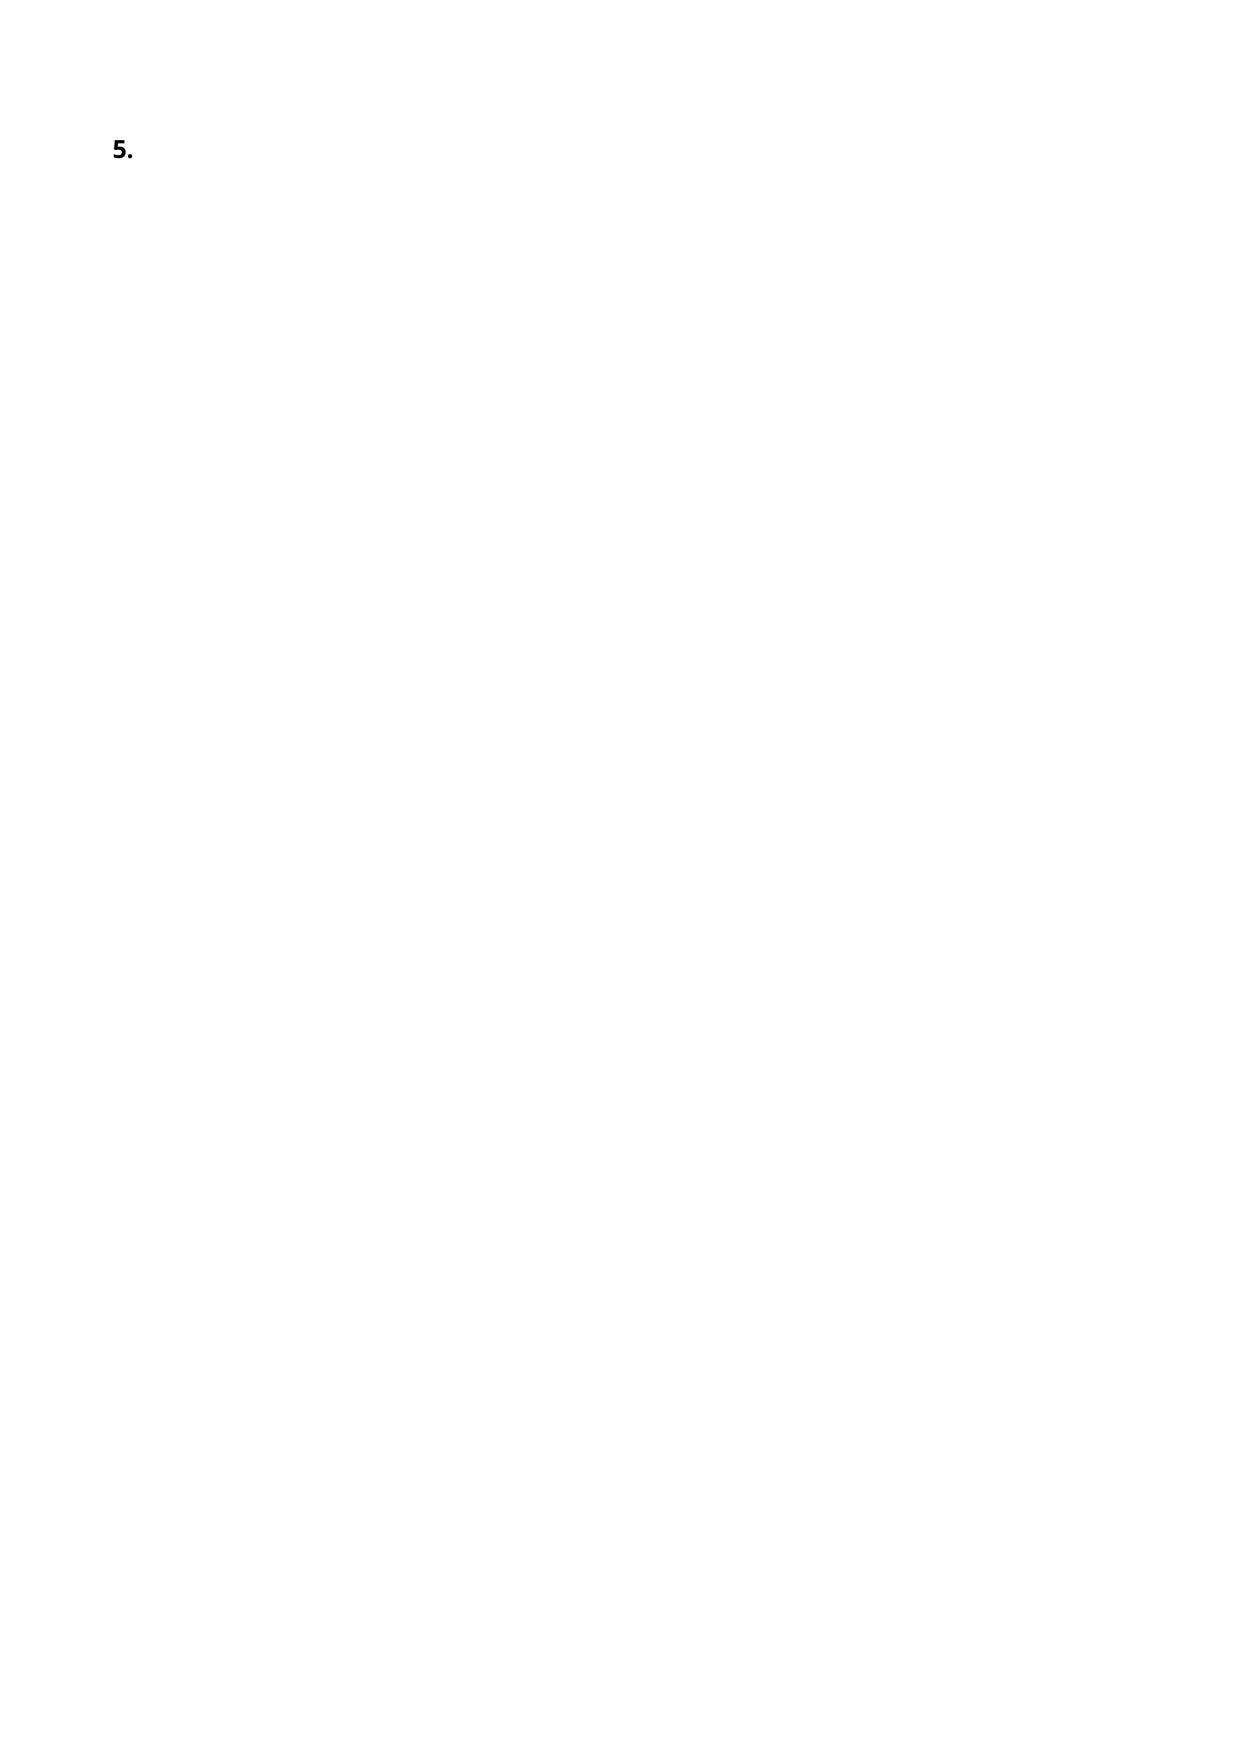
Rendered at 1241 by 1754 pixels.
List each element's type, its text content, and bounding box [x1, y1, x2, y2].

text 5. [112, 117, 1118, 182]
